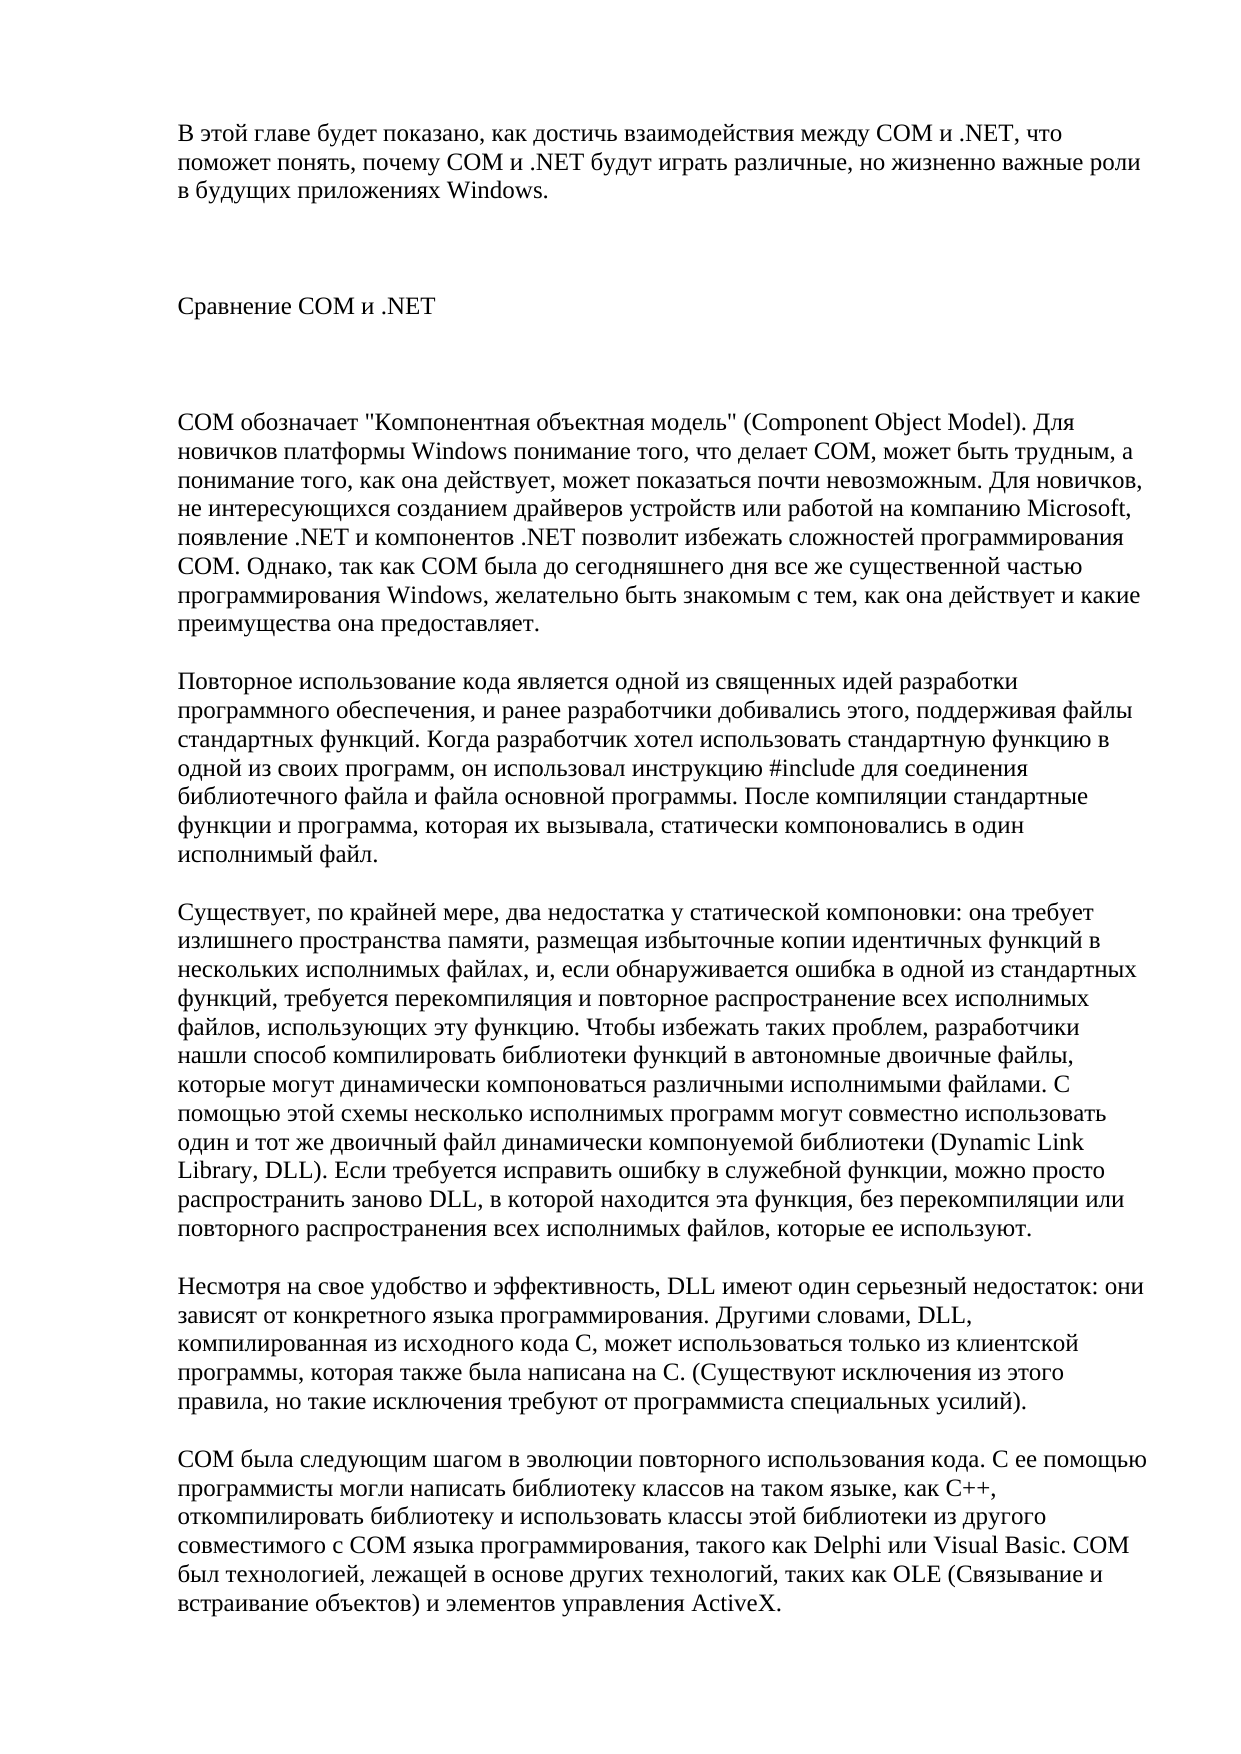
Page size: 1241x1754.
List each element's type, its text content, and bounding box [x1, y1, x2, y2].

text В этой главе будет показано, как достичь взаимодействия между COM и .NET, что поможет понять, почему COM и .NET будут играть различные, но жизненно важные роли в будущих приложениях Windows. [177, 118, 1152, 204]
text Сравнение COM и .NET [177, 291, 1152, 320]
text COM обозначает "Компонентная объектная модель" (Component Object Model). Для новичков платформы Windows понимание того, что делает COM, может быть трудным, а понимание того, как она действует, может показаться почти невозможным. Для новичков, не интересующихся созданием драйверов устройств или работой на компанию Microsoft, появление .NET и компонентов .NET позволит избежать сложностей программирования COM. Однако, так как COM была до сегодняшнего дня все же существенной частью программирования Windows, желательно быть знакомым с тем, как она действует и какие преимущества она предоставляет. [177, 407, 1152, 637]
text Существует, по крайней мере, два недостатка у статической компоновки: она требует излишнего пространства памяти, размещая избыточные копии идентичных функций в нескольких исполнимых файлах, и, если обнаруживается ошибка в одной из стандартных функций, требуется перекомпиляция и повторное распространение всех исполнимых файлов, использующих эту функцию. Чтобы избежать таких проблем, разработчики нашли способ компилировать библиотеки функций в автономные двоичные файлы, которые могут динамически компоноваться различными исполнимыми файлами. С помощью этой схемы несколько исполнимых программ могут совместно использовать один и тот же двоичный файл динамически компонуемой библиотеки (Dynamic Link Library, DLL). Если требуется исправить ошибку в служебной функции, можно просто распространить заново DLL, в которой находится эта функция, без перекомпиляции или повторного распространения всех исполнимых файлов, которые ее используют. [177, 897, 1152, 1242]
text Несмотря на свое удобство и эффективность, DLL имеют один серьезный недостаток: они зависят от конкретного языка программирования. Другими словами, DLL, компилированная из исходного кода С, может использоваться только из клиентской программы, которая также была написана на С. (Существуют исключения из этого правила, но такие исключения требуют от программиста специальных усилий). [177, 1271, 1152, 1415]
text COM была следующим шагом в эволюции повторного использования кода. С ее помощью программисты могли написать библиотеку классов на таком языке, как C++, откомпилировать библиотеку и использовать классы этой библиотеки из другого совместимого с COM языка программирования, такого как Delphi или Visual Basic. COM был технологией, лежащей в основе других технологий, таких как OLE (Связывание и встраивание объектов) и элементов управления ActiveX. [177, 1444, 1152, 1616]
text Повторное использование кода является одной из священных идей разработки программного обеспечения, и ранее разработчики добивались этого, поддерживая файлы стандартных функций. Когда разработчик хотел использовать стандартную функцию в одной из своих программ, он использовал инструкцию #include для соединения библиотечного файла и файла основной программы. После компиляции стандартные функции и программа, которая их вызывала, статически компоновались в один исполнимый файл. [177, 666, 1152, 868]
